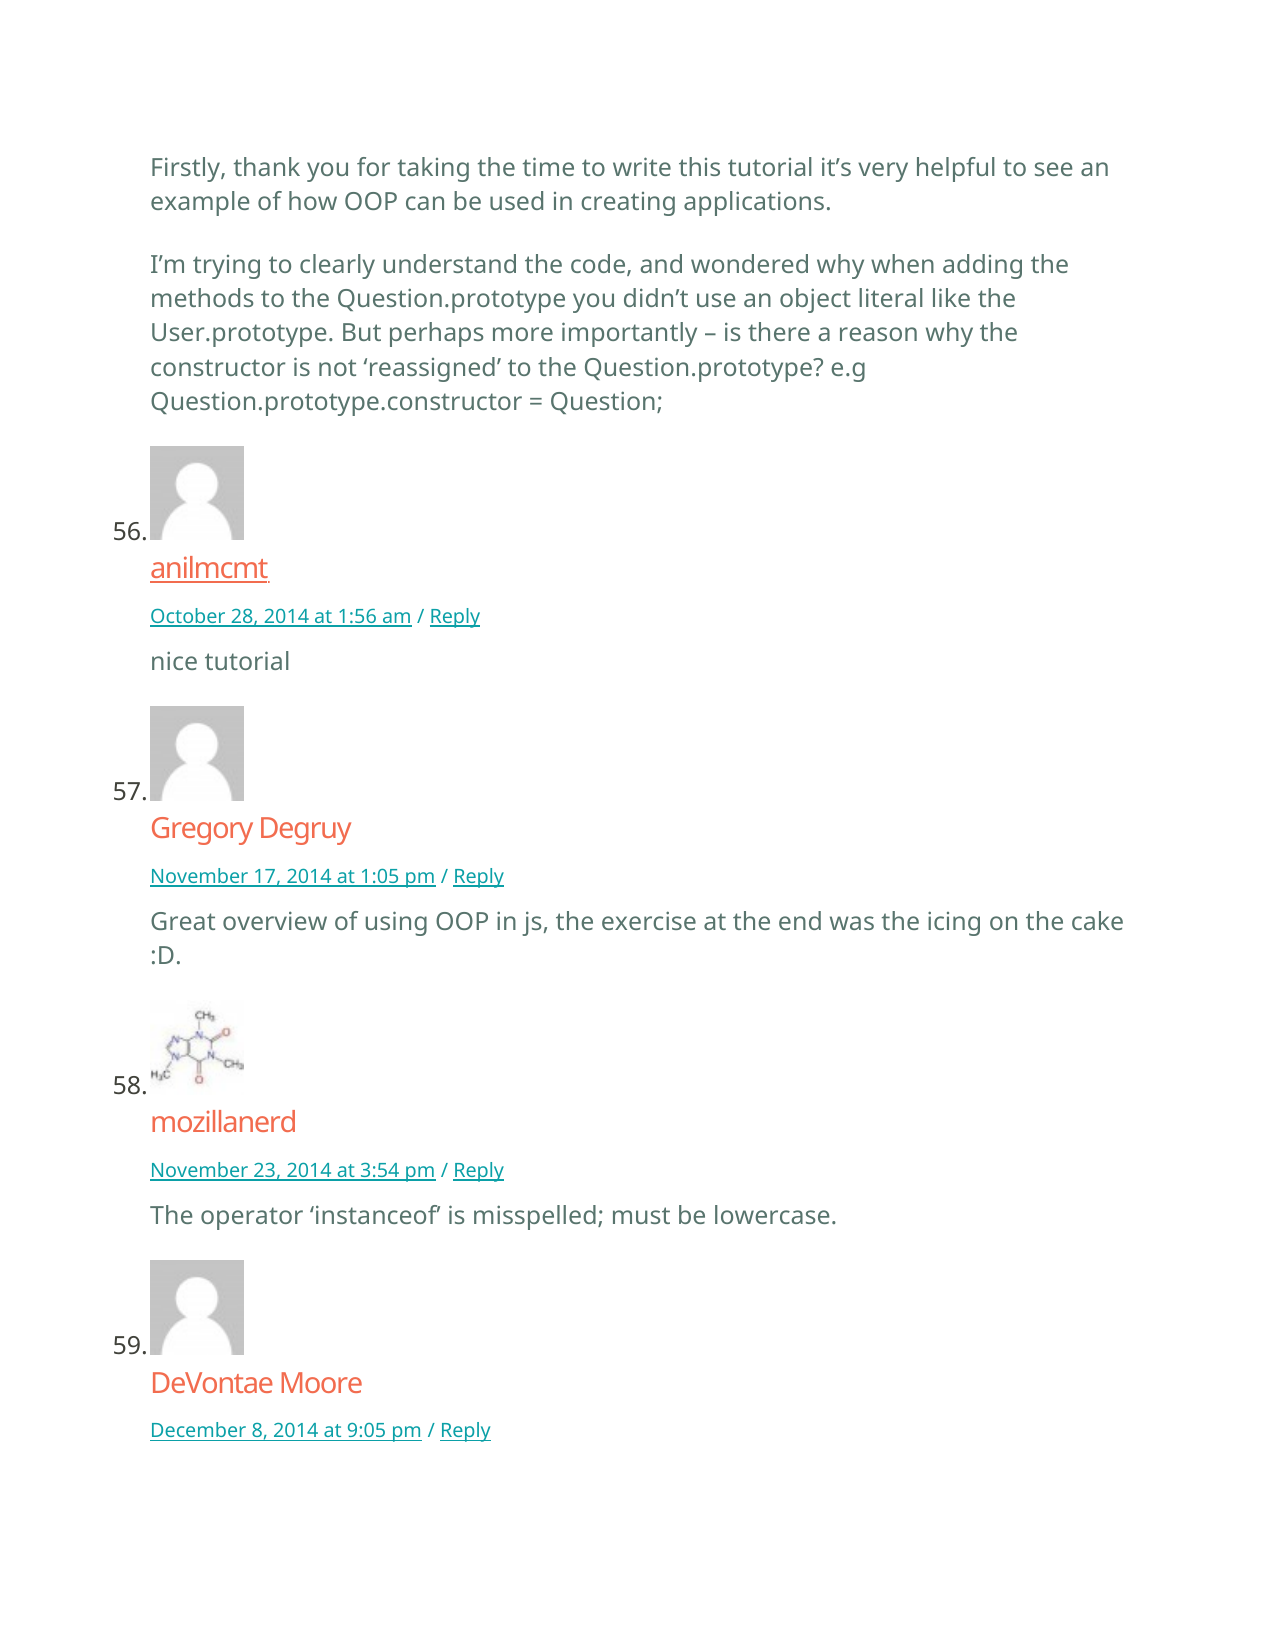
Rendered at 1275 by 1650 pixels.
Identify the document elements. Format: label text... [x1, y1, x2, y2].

picture [150, 446, 244, 540]
text Great overview of using OOP in js, the exercise at the end was the icing on the cake :D. [150, 904, 1125, 972]
text I’m trying to clearly understand the code, and wondered why when adding the methods to the Question.prototype you didn’t use an object literal like the User.prototype. But perhaps more importantly – is there a reason why the constructor is not ‘reassigned’ to the Question.prototype? e.g Question.prototype.constructor = Question; [150, 247, 1125, 417]
text mozillanerd [150, 1102, 1125, 1141]
text nice tutorial [150, 643, 1125, 677]
text Gregory Degruy [150, 807, 1125, 847]
text The operator ‘instanceof’ is misspelled; must be lowercase. [150, 1198, 1125, 1232]
text Firstly, thank you for taking the time to write this tutorial it’s very helpful to see an example of how OOP can be used in creating applications. [150, 150, 1125, 218]
text October 28, 2014 at 1:56 am / Reply [150, 594, 1125, 629]
picture [150, 706, 244, 801]
text November 17, 2014 at 1:05 pm / Reply [150, 854, 1125, 889]
text anilmcmt [150, 547, 1125, 587]
picture [150, 1260, 244, 1355]
text December 8, 2014 at 9:05 pm / Reply [150, 1409, 1125, 1444]
text November 23, 2014 at 3:54 pm / Reply [150, 1148, 1125, 1183]
picture [150, 1000, 244, 1095]
text DeVontae Moore [150, 1362, 1125, 1402]
